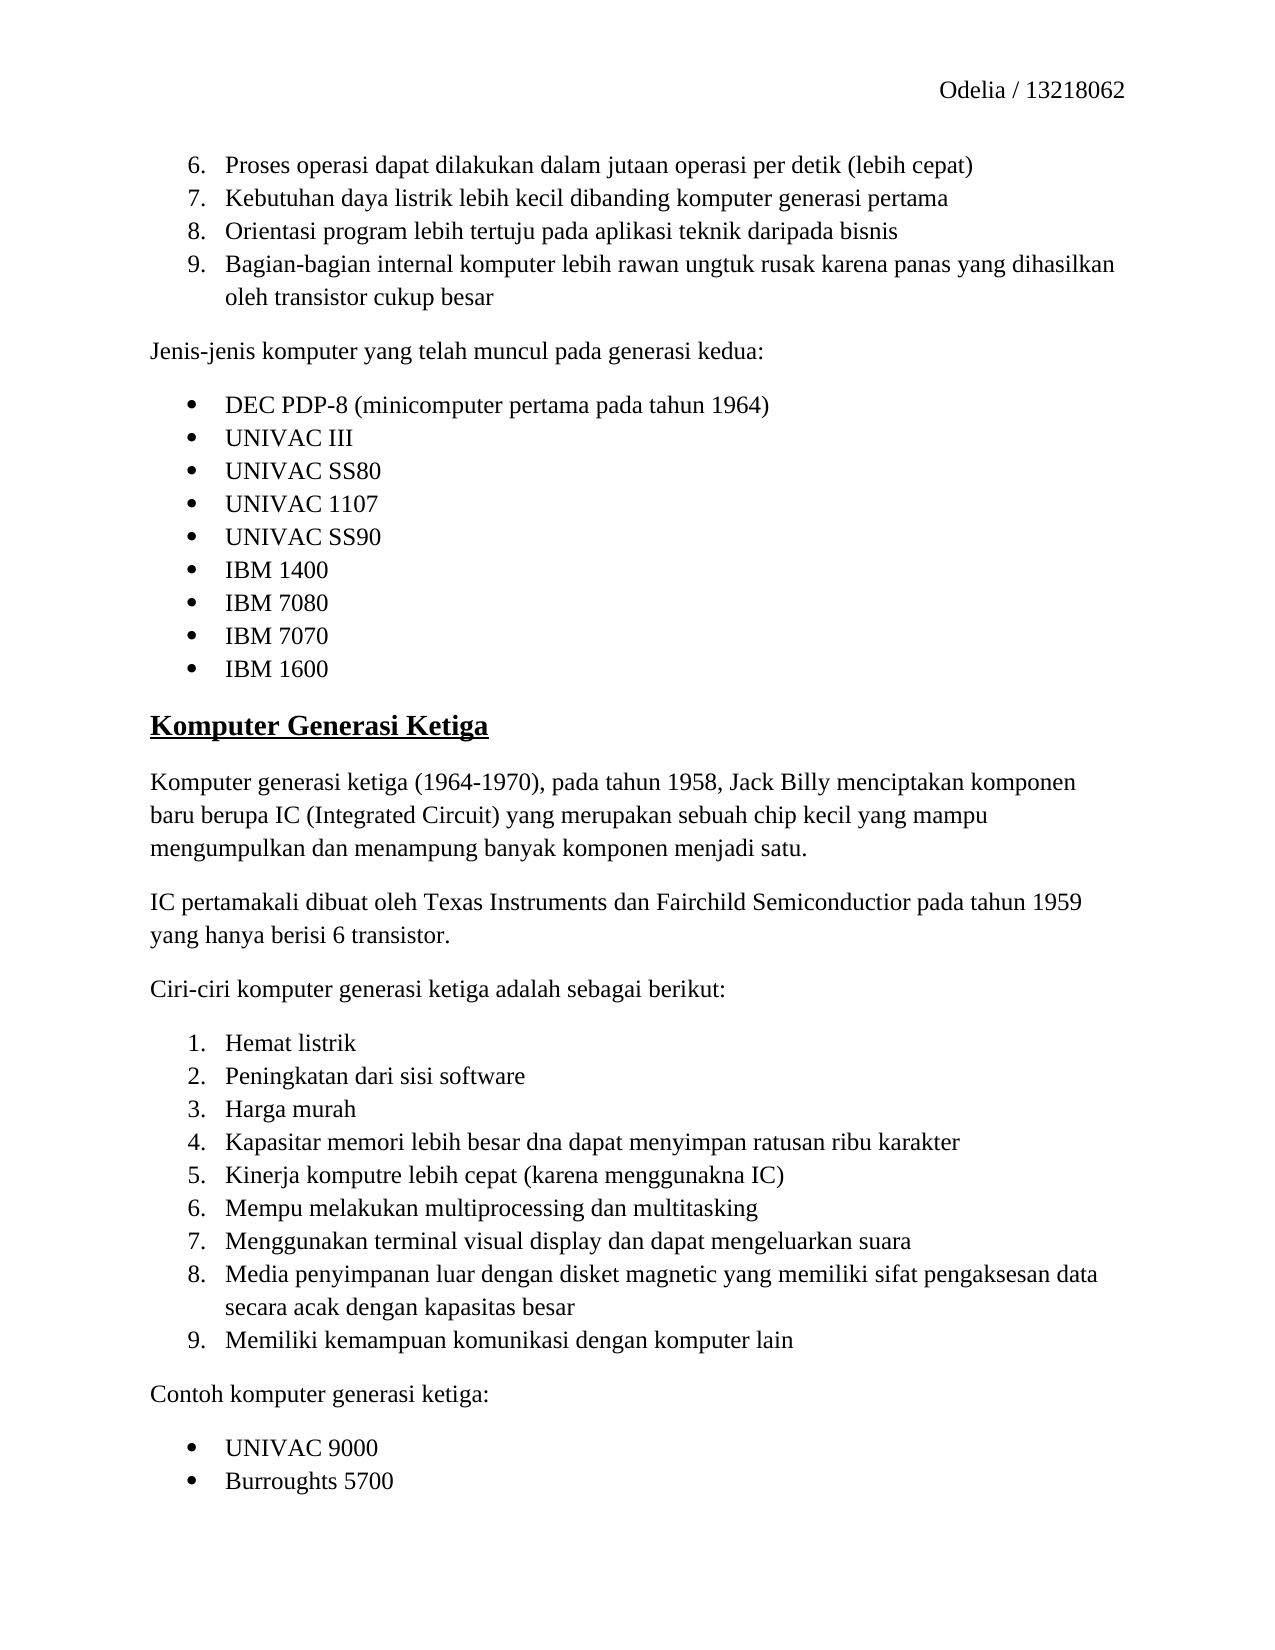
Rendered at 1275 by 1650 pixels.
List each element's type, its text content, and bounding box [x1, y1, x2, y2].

list UNIVAC 9000 [187, 1433, 1125, 1461]
text Komputer generasi ketiga (1964-1970), pada tahun 1958, Jack Billy menciptakan komponen baru berupa IC (Integrated Circuit) yang merupakan sebuah chip kecil yang mampu mengumpulkan dan menampung banyak komponen menjadi satu. [150, 767, 1125, 862]
list Harga murah [187, 1094, 1125, 1123]
list Media penyimpanan luar dengan disket magnetic yang memiliki sifat pengaksesan data secara acak dengan kapasitas besar [187, 1259, 1125, 1321]
list Burroughts 5700 [187, 1466, 1125, 1494]
list Menggunakan terminal visual display dan dapat mengeluarkan suara [187, 1226, 1125, 1255]
list Mempu melakukan multiprocessing dan multitasking [187, 1193, 1125, 1222]
list IBM 7080 [187, 588, 1125, 617]
list IBM 7070 [187, 621, 1125, 650]
list Proses operasi dapat dilakukan dalam jutaan operasi per detik (lebih cepat) [187, 150, 1125, 179]
text Ciri-ciri komputer generasi ketiga adalah sebagai berikut: [150, 974, 1125, 1003]
list Kinerja komputre lebih cepat (karena menggunakna IC) [187, 1160, 1125, 1189]
text Contoh komputer generasi ketiga: [150, 1379, 1125, 1408]
list UNIVAC SS80 [187, 456, 1125, 484]
list Orientasi program lebih tertuju pada aplikasi teknik daripada bisnis [187, 216, 1125, 245]
list Kebutuhan daya listrik lebih kecil dibanding komputer generasi pertama [187, 183, 1125, 212]
list DEC PDP-8 (minicomputer pertama pada tahun 1964) [187, 390, 1125, 418]
list Hemat listrik [187, 1028, 1125, 1057]
list Peningkatan dari sisi software [187, 1061, 1125, 1089]
list IBM 1400 [187, 555, 1125, 584]
list Kapasitar memori lebih besar dna dapat menyimpan ratusan ribu karakter [187, 1127, 1125, 1156]
text Jenis-jenis komputer yang telah muncul pada generasi kedua: [150, 336, 1125, 365]
list UNIVAC 1107 [187, 489, 1125, 518]
list IBM 1600 [187, 654, 1125, 683]
list Bagian-bagian internal komputer lebih rawan ungtuk rusak karena panas yang dihasilkan oleh transistor cukup besar [187, 249, 1125, 311]
text Komputer Generasi Ketiga [150, 708, 1125, 741]
list Memiliki kemampuan komunikasi dengan komputer lain [187, 1325, 1125, 1354]
list UNIVAC III [187, 423, 1125, 452]
list UNIVAC SS90 [187, 522, 1125, 551]
text IC pertamakali dibuat oleh Texas Instruments dan Fairchild Semiconductior pada tahun 1959 yang hanya berisi 6 transistor. [150, 887, 1125, 949]
